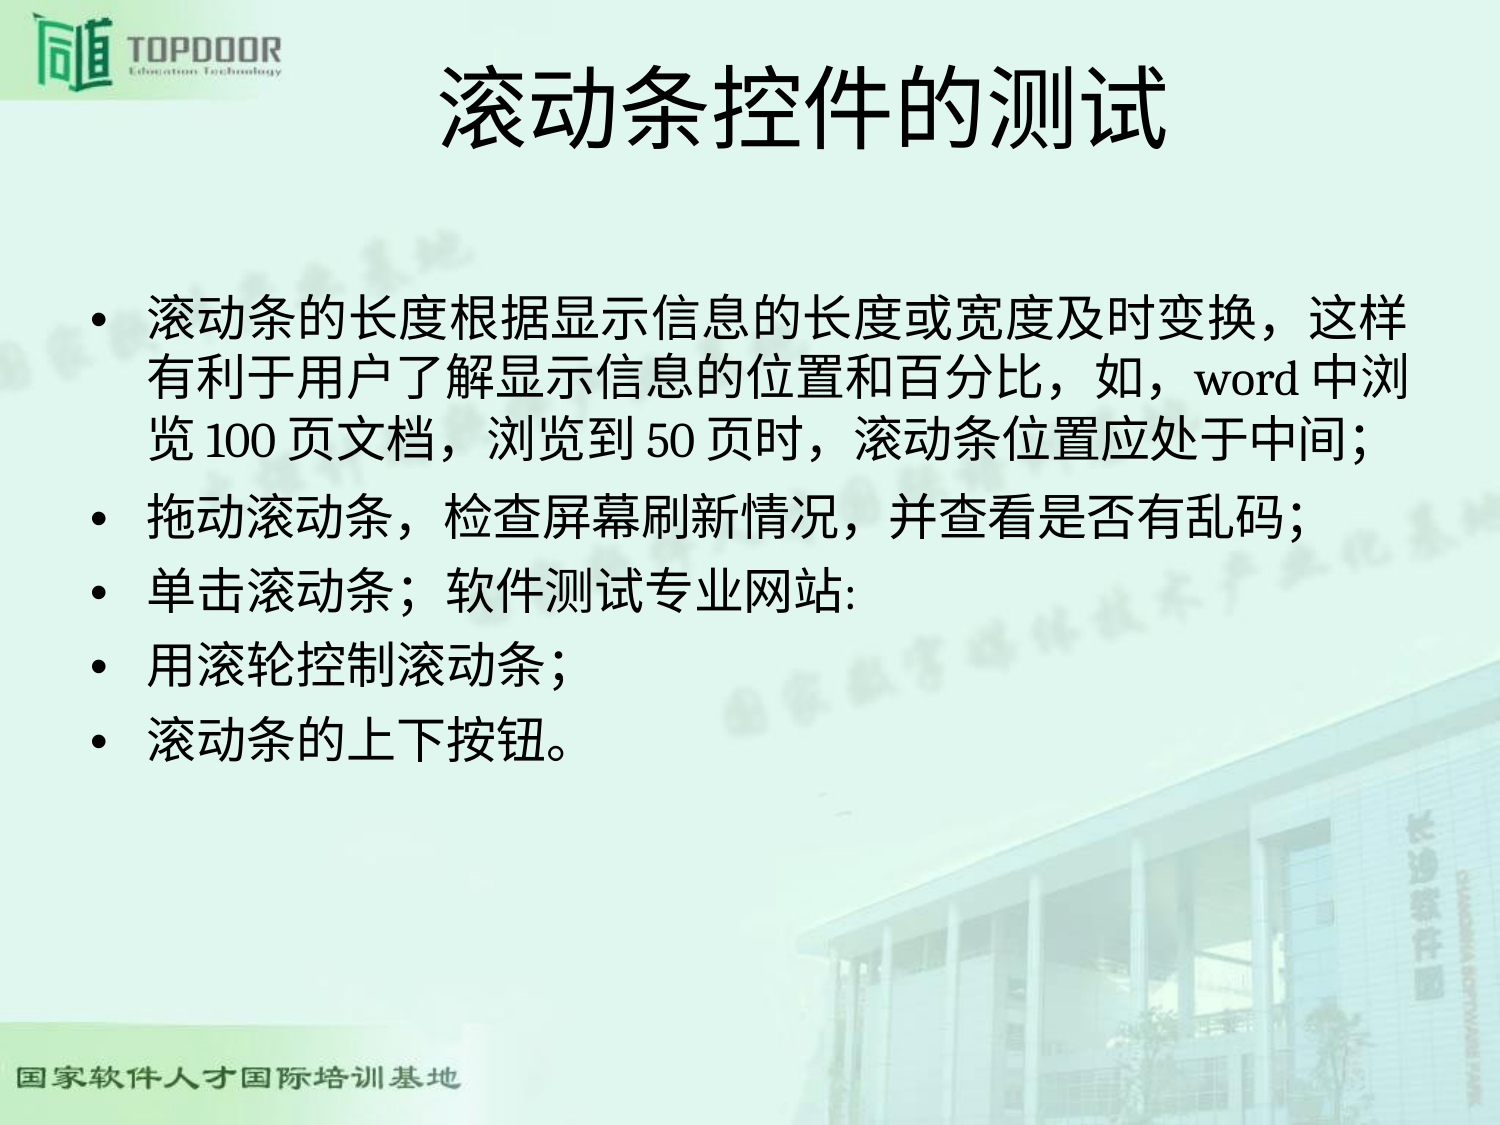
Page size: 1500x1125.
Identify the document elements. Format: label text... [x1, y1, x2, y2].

picture [0, 0, 1500, 1125]
list 滚动条的上下按钮。 [90, 701, 1458, 773]
list 用滚轮控制滚动条； [90, 626, 1458, 698]
list 拖动滚动条，检查屏幕刷新情况，并查看是否有乱码； [90, 477, 1458, 549]
list 单击滚动条；软件测试专业网站: [90, 551, 1458, 624]
list 滚动条的长度根据显示信息的长度或宽度及时变换，这样有利于用户了解显示信息的位置和百分比，如，word中浏览100页文档，浏览到50页时，滚动条位置应处于中间； [90, 287, 1411, 471]
text 滚动条控件的测试 [400, 52, 1205, 166]
